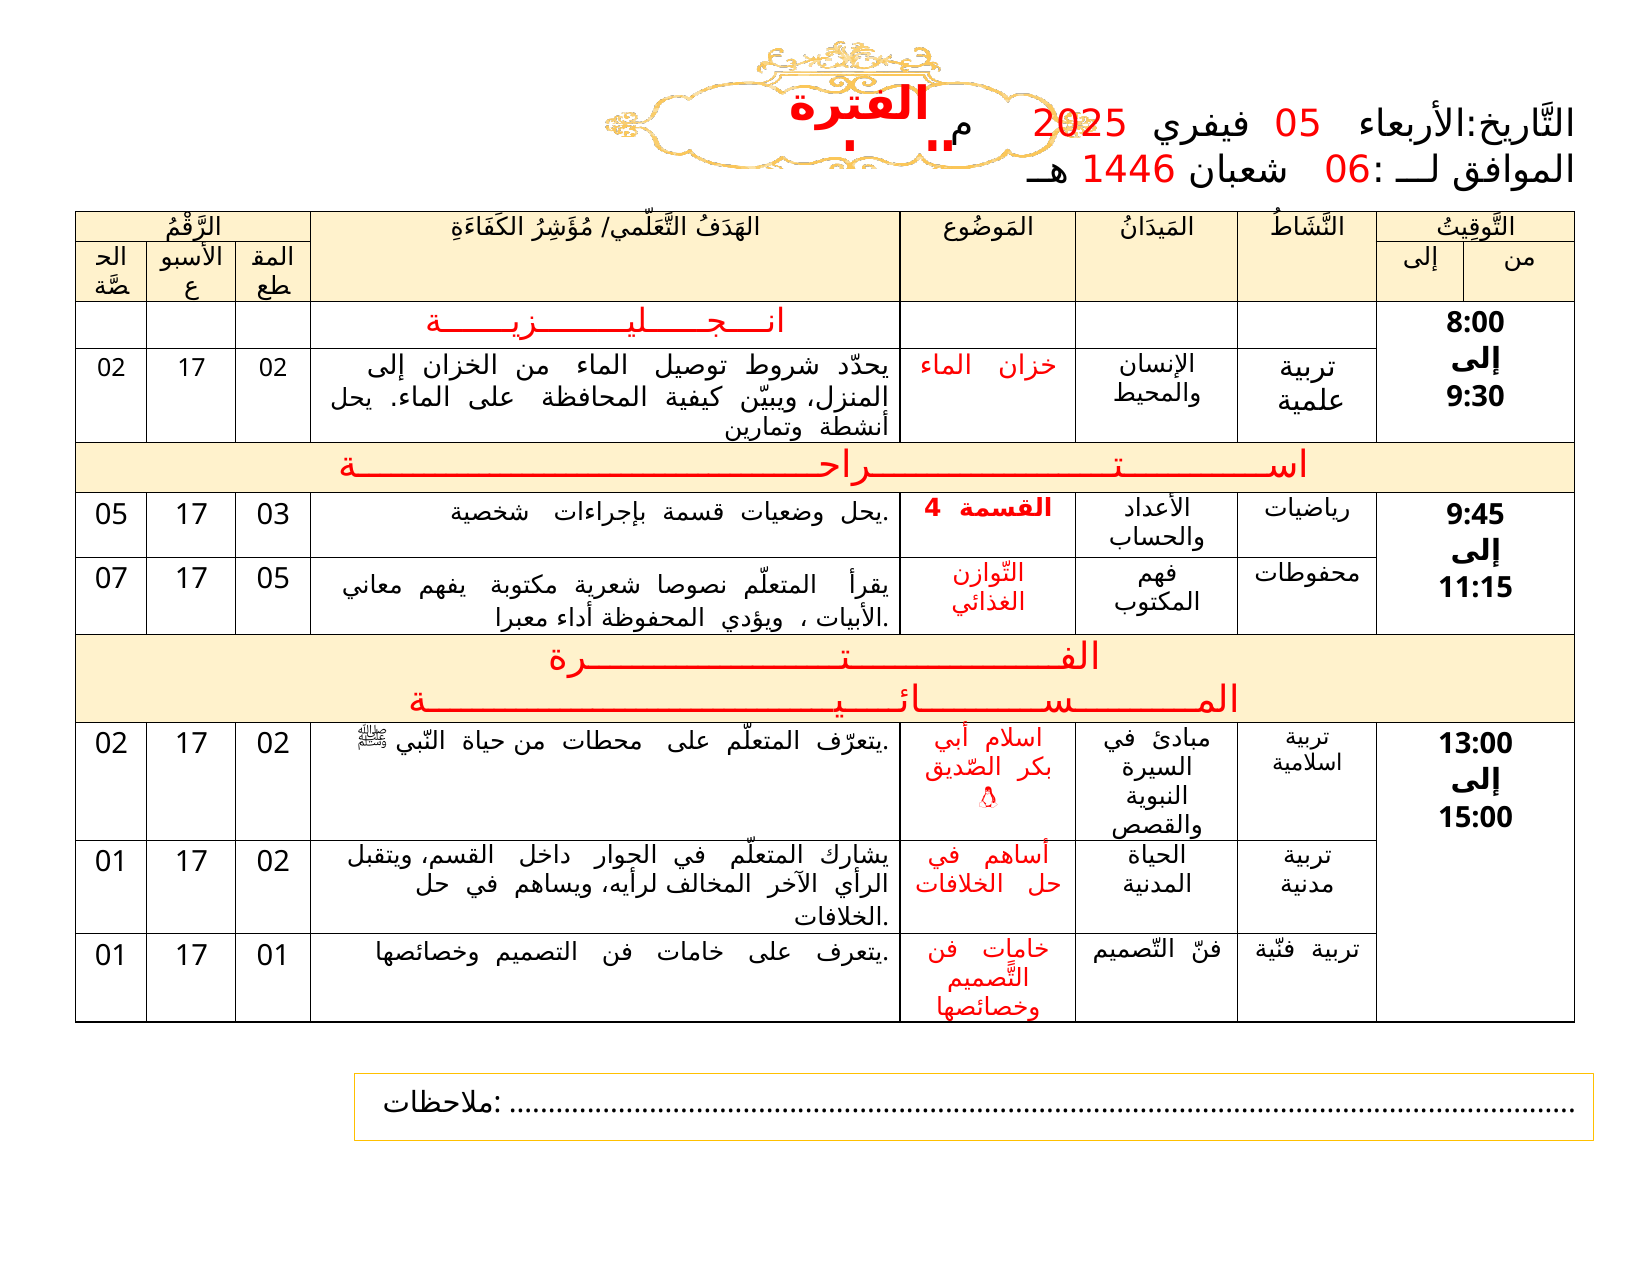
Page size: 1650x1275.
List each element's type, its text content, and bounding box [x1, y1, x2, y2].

table_cell [1076, 302, 1237, 348]
table_cell رياضيات [1238, 493, 1376, 557]
table_cell من [1464, 242, 1574, 301]
table_cell 02 [76, 349, 146, 442]
table_cell 8:00 إلى 9:30 [1377, 302, 1574, 442]
table_cell الحياة المدنية [1076, 841, 1237, 933]
table_cell فهم المكتوب [1076, 558, 1237, 633]
table_cell 02 [76, 723, 146, 839]
table_cell 17 [147, 349, 235, 442]
table_cell 17 [147, 723, 235, 839]
table_cell 01 [76, 934, 146, 1021]
table_cell إلى [1377, 242, 1463, 301]
table_cell أساهم في حل الخلافات [901, 841, 1075, 933]
table_cell [236, 302, 310, 348]
table_cell [147, 302, 235, 348]
text التَّاريخ:الأربعاء 05 فيفري 2025 م الموافق لـــ :06 شعبان 1446 هــ [75, 102, 1575, 192]
table_cell خزان الماء [901, 349, 1075, 442]
table_cell 17 [147, 493, 235, 557]
table_cell انــــجــــــليـــــــــزيـــــــة [311, 302, 899, 348]
table_cell 07 [76, 558, 146, 633]
table_cell القسمة 4 [901, 493, 1075, 557]
table_cell فنّ التّصميم [1076, 934, 1237, 1021]
table_cell الأسبوع [147, 242, 235, 301]
table_cell المقطع [236, 242, 310, 301]
table_cell الحصَّة [76, 242, 146, 301]
table_cell محفوطات [1238, 558, 1376, 633]
table_cell [76, 302, 146, 348]
table_cell 9:45 إلى 11:15 [1377, 493, 1574, 633]
table_header الرَّقْمُ [76, 212, 310, 241]
table_cell اســـــــــــــتــــــــــــــــــــــراحــــــــــــــــــــــــــــــــــــــــــة [76, 443, 1574, 492]
table_cell 03 [236, 493, 310, 557]
table_cell 01 [76, 841, 146, 933]
table_cell 17 [147, 558, 235, 633]
table_cell مبادئ في السيرة النبوية والقصص [1076, 723, 1237, 839]
table_cell 01 [236, 934, 310, 1021]
table_cell تربية فنّية [1238, 934, 1376, 1021]
table_cell تربية اسلامية [1238, 723, 1376, 839]
table_header المَوضُوع [901, 212, 1075, 301]
table_cell الفـــــــــــــــــــتـــــــــــــــــــــــرة المـــــــــــســـــــــــائـــــيـــــــــــــــــــــــــــــــــــــة [76, 635, 1574, 722]
table_cell تربية علمية [1238, 349, 1376, 442]
table_cell 02 [236, 841, 310, 933]
table_header التَّوقِيتُ [1377, 212, 1574, 241]
table_cell يقرأ المتعلّم نصوصا شعرية مكتوبة يفهم معاني الأبيات ، ويؤدي المحفوظة أداء معبرا. [311, 558, 899, 633]
table_cell 05 [236, 558, 310, 633]
table_cell يشارك المتعلّم في الحوار داخل القسم، ويتقبل الرأي الآخر المخالف لرأيه، ويساهم في حل الخلافات. [311, 841, 899, 933]
table_cell يتعرف على خامات فن التصميم وخصائصها. [311, 934, 899, 1021]
table_header الهَدَفُ التَّعَلّمي/ مُؤَشِرُ الكَفَاءَةِ [311, 212, 899, 301]
table_cell [1238, 302, 1376, 348]
table_cell يحل وضعيات قسمة بإجراءات شخصية. [311, 493, 899, 557]
table_header المَيدَانُ [1076, 212, 1237, 301]
table_cell 13:00 إلى 15:00 [1377, 723, 1574, 1021]
table_cell يحدّد شروط توصيل الماء من الخزان إلى المنزل، ويبيّن كيفية المحافظة على الماء. يحل أنشطة وتمارين [311, 349, 899, 442]
table_cell يتعرّف المتعلّم على محطات من حياة النّبي ﷺ. [311, 723, 899, 839]
table_cell 02 [236, 723, 310, 839]
table_cell اسلام أبي بكر الصّديق  [901, 723, 1075, 839]
table_cell 02 [236, 349, 310, 442]
table_cell التّوازن الغذائي [901, 558, 1075, 633]
table_cell 17 [147, 934, 235, 1021]
table_cell خامات فن التًّصميم وخصائصها [901, 934, 1075, 1021]
table_cell تربية مدنية [1238, 841, 1376, 933]
picture [584, 37, 1138, 102]
table_header النَّشَاطُ [1238, 212, 1376, 301]
table_cell 05 [76, 493, 146, 557]
table_cell الإنسان والمحيط [1076, 349, 1237, 442]
table_cell [901, 302, 1075, 348]
table_cell 17 [147, 841, 235, 933]
table_cell الأعداد والحساب [1076, 493, 1237, 557]
